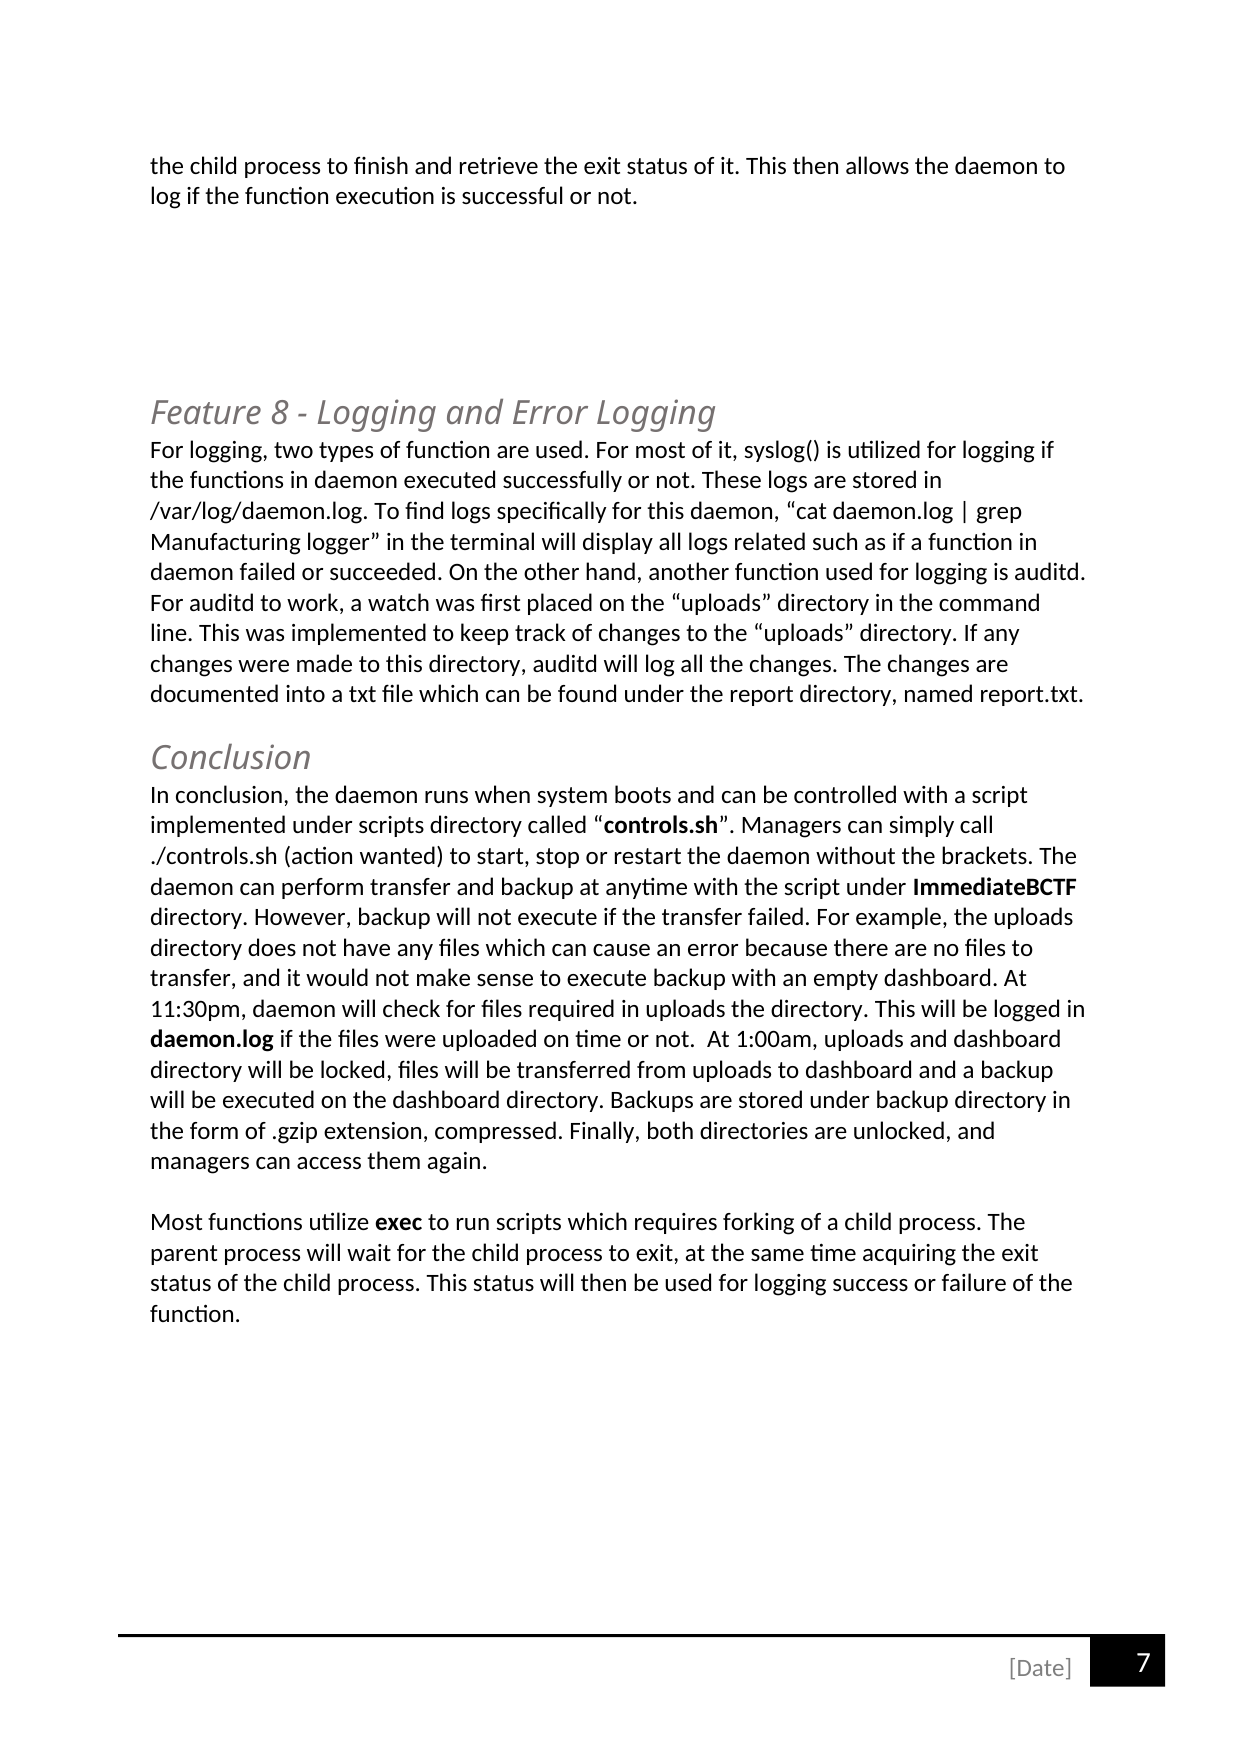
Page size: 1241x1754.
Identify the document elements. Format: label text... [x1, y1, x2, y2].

text In conclusion, the daemon runs when system boots and can be controlled with a script implemented under scripts directory called “controls.sh”. Managers can simply call ./controls.sh (action wanted) to start, stop or restart the daemon without the brackets. The daemon can perform transfer and backup at anytime with the script under ImmediateBCTF directory. However, backup will not execute if the transfer failed. For example, the uploads directory does not have any files which can cause an error because there are no files to transfer, and it would not make sense to execute backup with an empty dashboard. At 11:30pm, daemon will check for files required in uploads the directory. This will be logged in daemon.log if the files were uploaded on time or not. At 1:00am, uploads and dashboard directory will be locked, files will be transferred from uploads to dashboard and a backup will be executed on the dashboard directory. Backups are stored under backup directory in the form of .gzip extension, compressed. Finally, both directories are unlocked, and managers can access them again. [150, 779, 1090, 1176]
subtitle Conclusion [150, 734, 1090, 779]
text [150, 150, 1090, 211]
text For logging, two types of function are used. For most of it, syslog() is utilized for logging if the functions in daemon executed successfully or not. These logs are stored in /var/log/daemon.log. To find logs specifically for this daemon, “cat daemon.log | grep Manufacturing logger” in the terminal will display all logs related such as if a function in daemon failed or succeeded. On the other hand, another function used for logging is auditd. For auditd to work, a watch was first placed on the “uploads” directory in the command line. This was implemented to keep track of changes to the “uploads” directory. If any changes were made to this directory, auditd will log all the changes. The changes are documented into a txt file which can be found under the report directory, named report.txt. [150, 434, 1090, 709]
subtitle Feature 8 - Logging and Error Logging [150, 389, 1090, 434]
text Most functions utilize exec to run scripts which requires forking of a child process. The parent process will wait for the child process to exit, at the same time acquiring the exit status of the child process. This status will then be used for logging success or failure of the function. [150, 1206, 1090, 1328]
